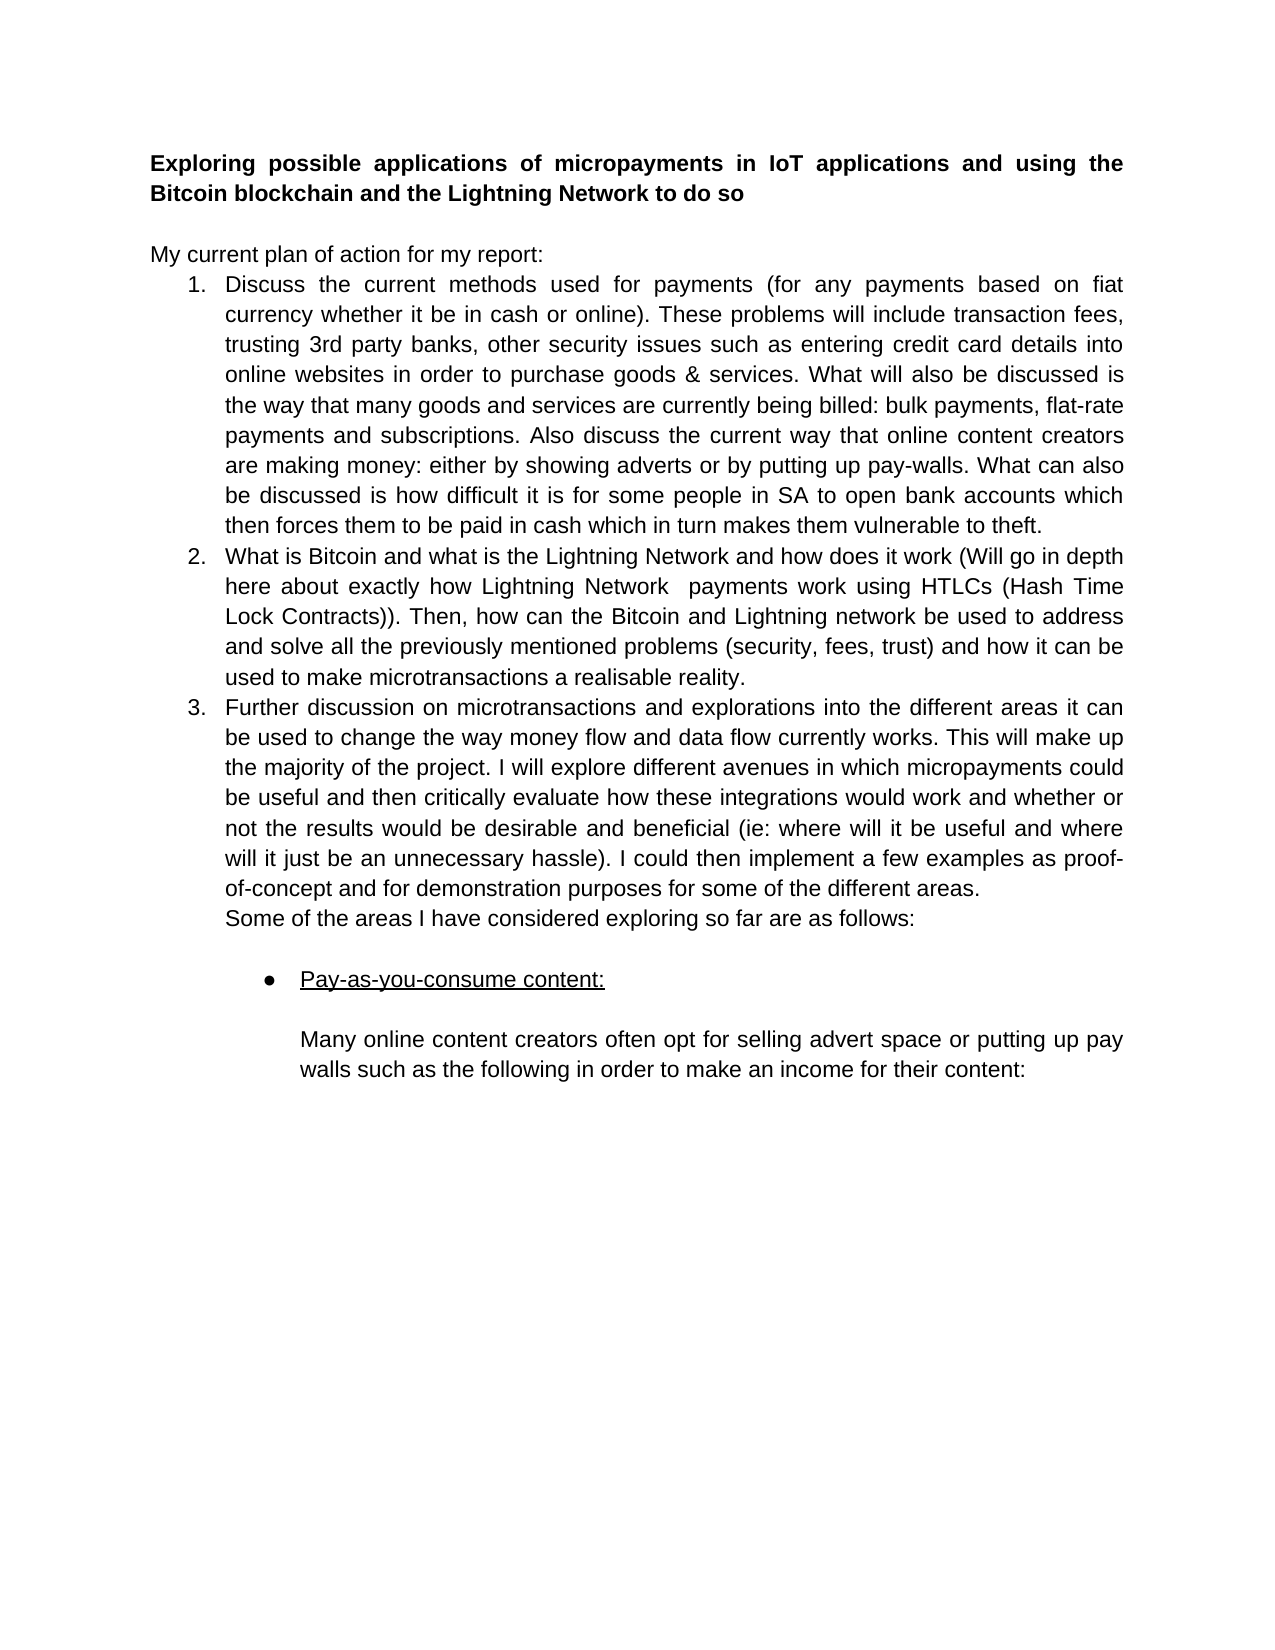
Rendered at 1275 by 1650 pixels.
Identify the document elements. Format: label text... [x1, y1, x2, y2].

list Discuss the current methods used for payments (for any payments based on fiat currency whether it be in cash or online). These problems will include transaction fees, trusting 3rd party banks, other security issues such as entering credit card details into online websites in order to purchase goods & services. What will also be discussed is the way that many goods and services are currently being billed: bulk payments, flat-rate payments and subscriptions. Also discuss the current way that online content creators are making money: either by showing adverts or by putting up pay-walls. What can also be discussed is how difficult it is for some people in SA to open bank accounts which then forces them to be paid in cash which in turn makes them vulnerable to theft. [187, 271, 1125, 539]
text Some of the areas I have considered exploring so far are as follows: [225, 905, 1125, 932]
text Many online content creators often opt for selling advert space or putting up pay walls such as the following in order to make an income for their content: [300, 1026, 1125, 1083]
list Pay-as-you-consume content: [262, 966, 1125, 992]
text Exploring possible applications of micropayments in IoT applications and using the Bitcoin blockchain and the Lightning Network to do so [150, 150, 1125, 207]
list Further discussion on microtransactions and explorations into the different areas it can be used to change the way money flow and data flow currently works. This will make up the majority of the project. I will explore different avenues in which micropayments could be useful and then critically evaluate how these integrations would work and whether or not the results would be desirable and beneficial (ie: where will it be useful and where will it just be an unnecessary hassle). I could then implement a few examples as proof-of-concept and for demonstration purposes for some of the different areas. [187, 694, 1125, 901]
list What is Bitcoin and what is the Lightning Network and how does it work (Will go in depth here about exactly how Lightning Network payments work using HTLCs (Hash Time Lock Contracts)). Then, how can the Bitcoin and Lightning network be used to address and solve all the previously mentioned problems (security, fees, trust) and how it can be used to make microtransactions a realisable reality. [187, 543, 1125, 690]
text My current plan of action for my report: [150, 241, 1125, 267]
